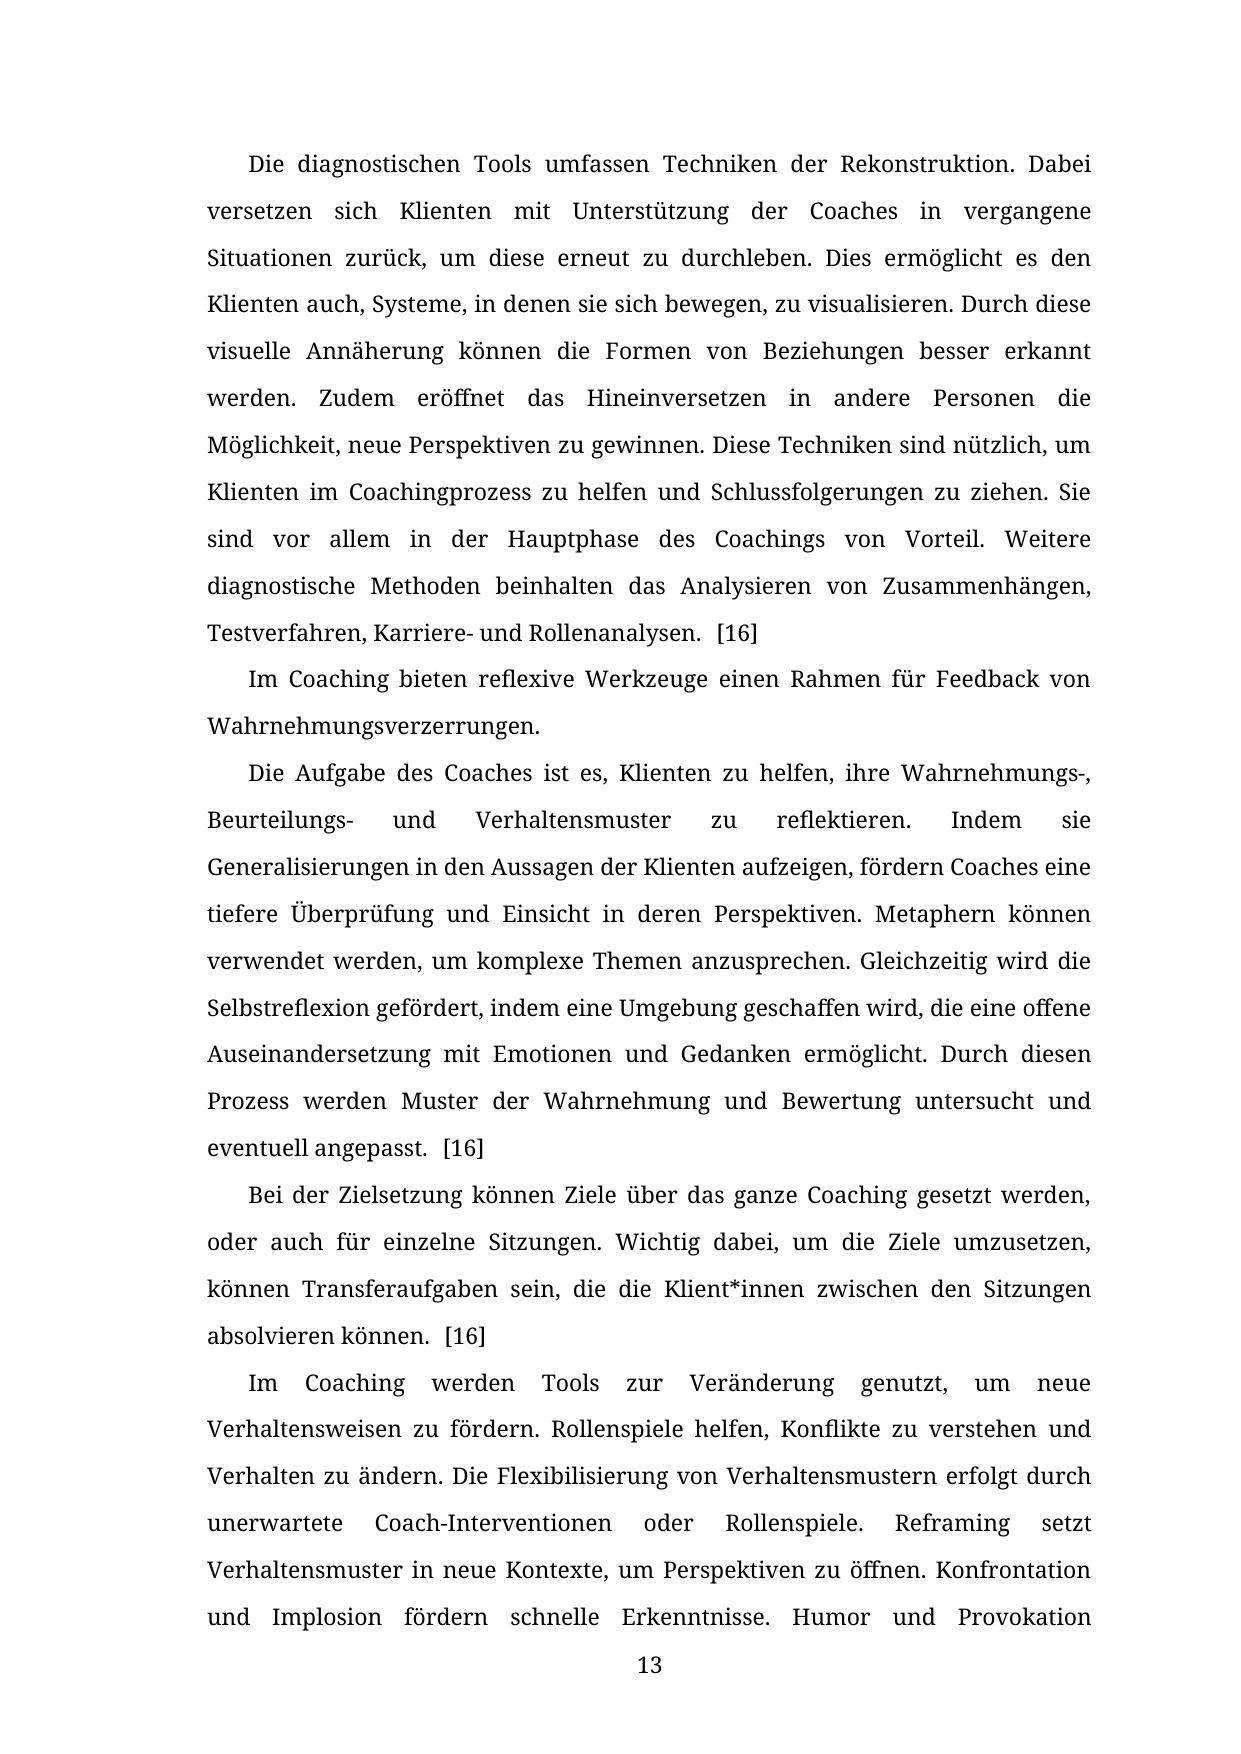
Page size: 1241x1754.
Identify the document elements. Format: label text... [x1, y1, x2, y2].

text Die diagnostischen Tools umfassen Techniken der Rekonstruktion. Dabei versetzen sich Klienten mit Unterstützung der Coaches in vergangene Situationen zurück, um diese erneut zu durchleben. Dies ermöglicht es den Klienten auch, Systeme, in denen sie sich bewegen, zu visualisieren. Durch diese visuelle Annäherung können die Formen von Beziehungen besser erkannt werden. Zudem eröffnet das Hineinversetzen in andere Personen die Möglichkeit, neue Perspektiven zu gewinnen. Diese Techniken sind nützlich, um Klienten im Coachingprozess zu helfen und Schlussfolgerungen zu ziehen. Sie sind vor allem in der Hauptphase des Coachings von Vorteil. Weitere diagnostische Methoden beinhalten das Analysieren von Zusammenhängen, Testverfahren, Karriere- und Rollenanalysen. [207, 148, 1092, 648]
text Die Aufgabe des Coaches ist es, Klienten zu helfen, ihre Wahrnehmungs-, Beurteilungs- und Verhaltensmuster zu reflektieren. Indem sie Generalisierungen in den Aussagen der Klienten aufzeigen, fördern Coaches eine tiefere Überprüfung und Einsicht in deren Perspektiven. Metaphern können verwendet werden, um komplexe Themen anzusprechen. Gleichzeitig wird die Selbstreflexion gefördert, indem eine Umgebung geschaffen wird, die eine offene Auseinandersetzung mit Emotionen und Gedanken ermöglicht. Durch diesen Prozess werden Muster der Wahrnehmung und Bewertung untersucht und eventuell angepasst. [207, 757, 1092, 1163]
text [207, 1366, 1092, 1632]
text Im Coaching bieten reflexive Werkzeuge einen Rahmen für Feedback von Wahrnehmungsverzerrungen. [207, 663, 1092, 741]
text Bei der Zielsetzung können Ziele über das ganze Coaching gesetzt werden, oder auch für einzelne Sitzungen. Wichtig dabei, um die Ziele umzusetzen, können Transferaufgaben sein, die die Klient*innen zwischen den Sitzungen absolvieren können. [207, 1179, 1092, 1351]
